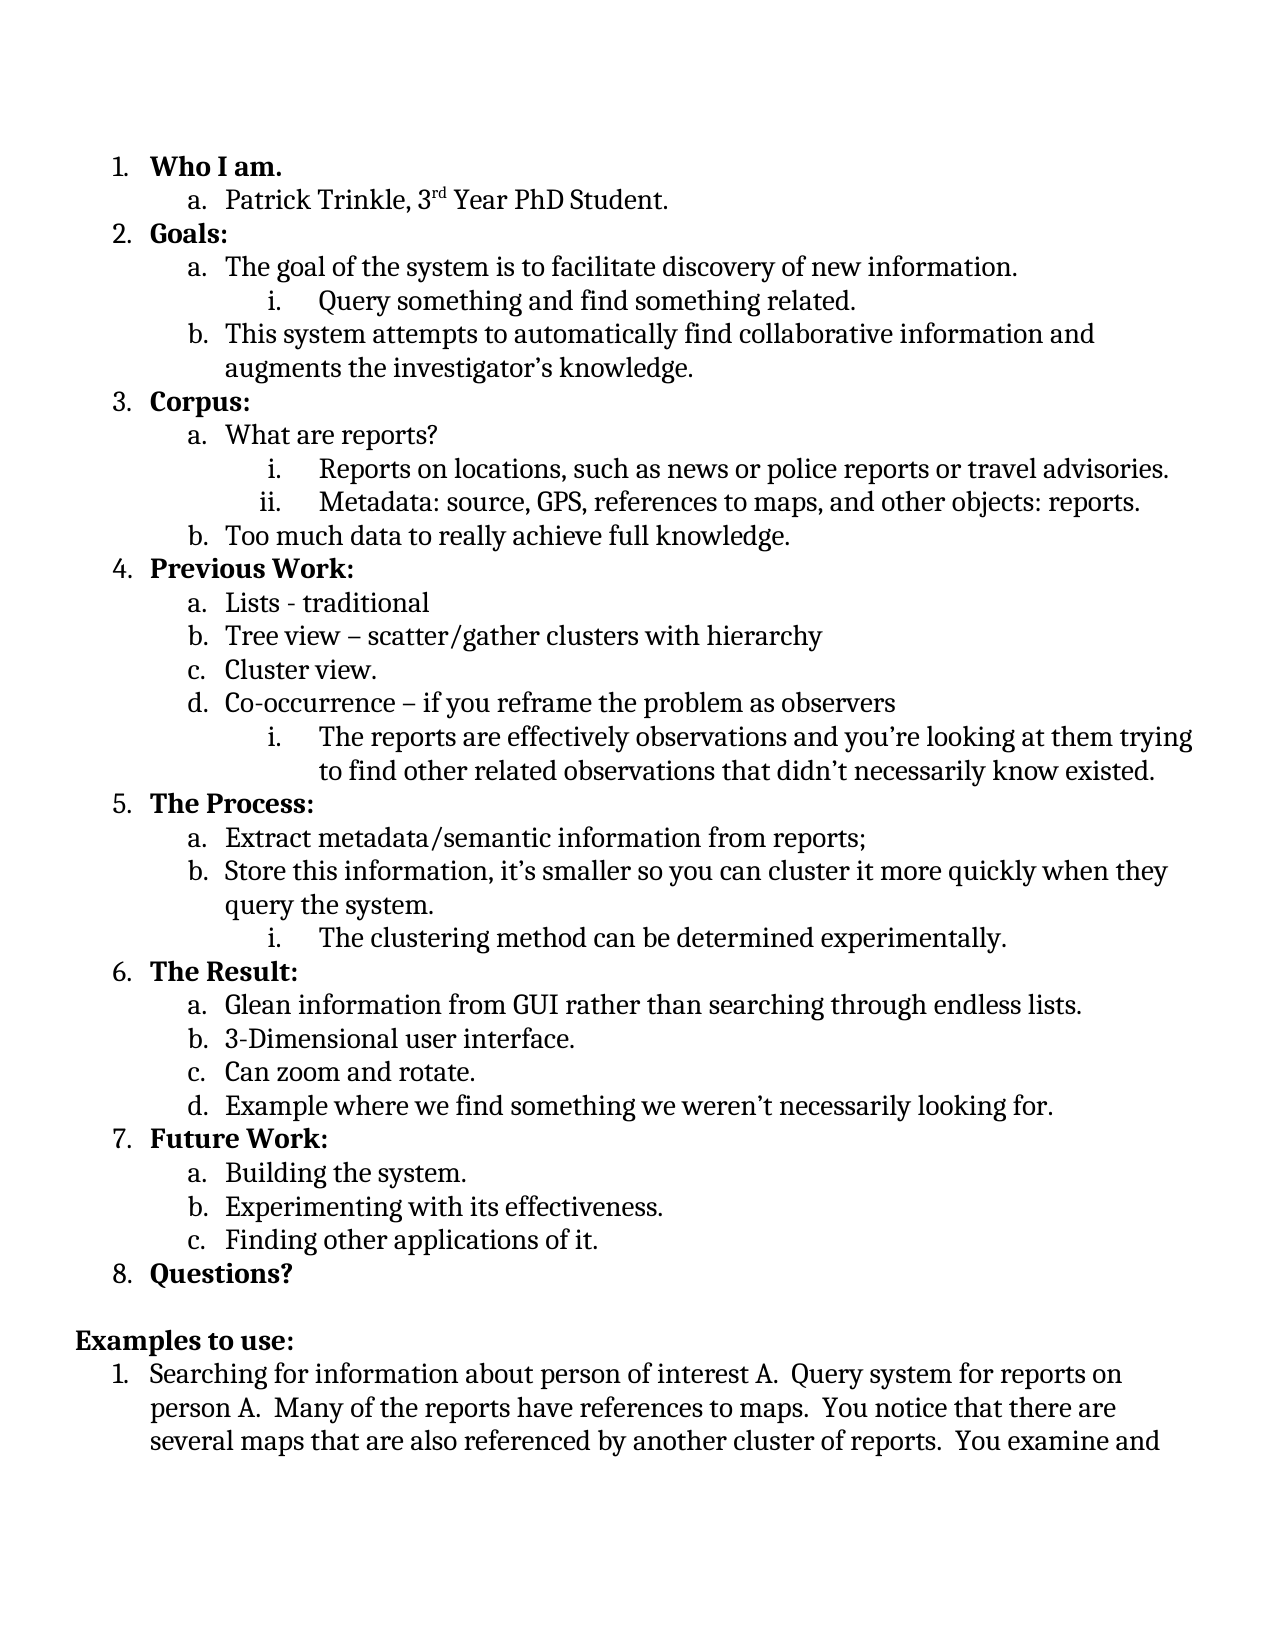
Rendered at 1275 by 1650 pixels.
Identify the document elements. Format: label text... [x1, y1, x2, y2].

list Goals: [112, 217, 1200, 251]
list Co-occurrence – if you reframe the problem as observers [187, 687, 1200, 720]
list 3-Dimensional user interface. [187, 1022, 1200, 1056]
list Query something and find something related. [281, 284, 1200, 318]
list Cluster view. [187, 653, 1200, 687]
list Finding other applications of it. [187, 1223, 1200, 1257]
list Future Work: [112, 1123, 1200, 1156]
list Patrick Trinkle, 3rd Year PhD Student. [187, 183, 1200, 217]
list Tree view – scatter/gather clusters with hierarchy [187, 619, 1200, 653]
list This system attempts to automatically find collaborative information and augments the investigator’s knowledge. [187, 318, 1200, 385]
list Extract metadata/semantic information from reports; [187, 821, 1200, 854]
list Previous Work: [112, 552, 1200, 586]
list Metadata: source, GPS, references to maps, and other objects: reports. [281, 485, 1200, 519]
list Reports on locations, such as news or police reports or travel advisories. [281, 452, 1200, 485]
list Lists - traditional [187, 586, 1200, 619]
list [112, 1357, 1200, 1458]
list The clustering method can be determined experimentally. [281, 921, 1200, 955]
list Too much data to really achieve full knowledge. [187, 519, 1200, 552]
list Questions? [112, 1257, 1200, 1290]
list Building the system. [187, 1156, 1200, 1190]
list Who I am. [112, 150, 1200, 183]
list Corpus: [112, 385, 1200, 418]
list Glean information from GUI rather than searching through endless lists. [187, 988, 1200, 1022]
list Can zoom and rotate. [187, 1056, 1200, 1089]
list Example where we find something we weren’t necessarily looking for. [187, 1089, 1200, 1123]
list The Result: [112, 955, 1200, 988]
list The reports are effectively observations and you’re looking at them trying to find other related observations that didn’t necessarily know existed. [281, 720, 1200, 787]
list The goal of the system is to facilitate discovery of new information. [187, 251, 1200, 284]
list Store this information, it’s smaller so you can cluster it more quickly when they query the system. [187, 854, 1200, 921]
list What are reports? [187, 418, 1200, 452]
list The Process: [112, 787, 1200, 821]
list Examples to use: [75, 1324, 1200, 1357]
list Experimenting with its effectiveness. [187, 1190, 1200, 1223]
